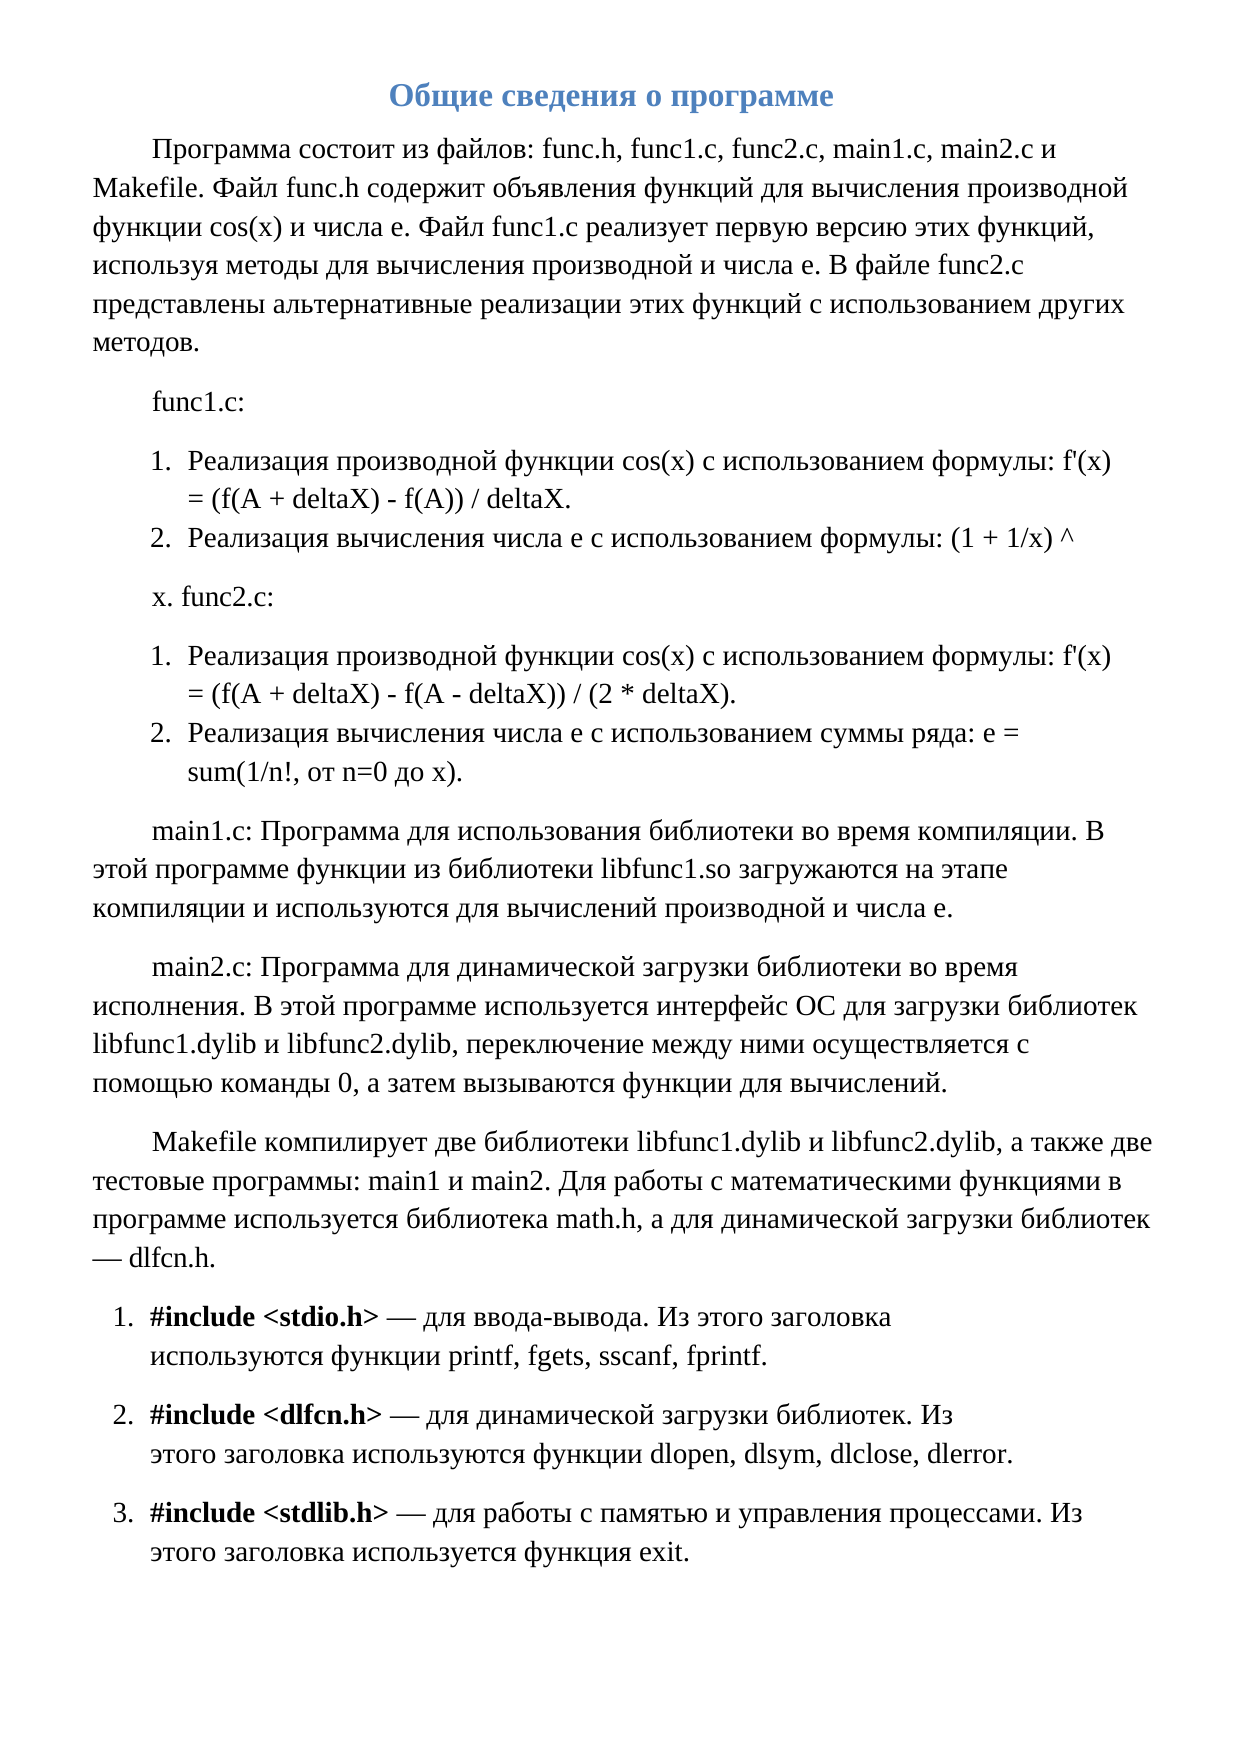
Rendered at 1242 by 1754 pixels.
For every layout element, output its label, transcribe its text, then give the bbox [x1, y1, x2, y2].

text main1.c: Программа для использования библиотеки во время компиляции. В этой программе функции из библиотеки libfunc1.so загружаются на этапе компиляции и используются для вычислений производной и числа e. [92, 813, 1148, 924]
text Программа состоит из файлов: func.h, func1.c, func2.c, main1.c, main2.c и Makefile. Файл func.h содержит объявления функций для вычисления производной функции cos(x) и числа e. Файл func1.c реализует первую версию этих функций, используя методы для вычисления производной и числа e. В файле func2.c представлены альтернативные реализации этих функций с использованием других методов. [92, 132, 1148, 358]
list dlfcn.h. [92, 1240, 1183, 1274]
list Реализация производной функции cos(x) с использованием формулы: f'(x) = (f(A + deltaX) - f(A)) / deltaX. [150, 443, 1130, 515]
list Реализация вычисления числа e с использованием суммы ряда: e = sum(1/n!, от n=0 до x). [150, 715, 1137, 787]
list #include <stdlib.h> — для работы с памятью и управления процессами. Из этого заголовка используется функция exit. [112, 1495, 1083, 1567]
text main2.c: Программа для динамической загрузки библиотеки во время исполнения. В этой программе используется интерфейс ОС для загрузки библиотек libfunc1.dylib и libfunc2.dylib, переключение между ними осуществляется с помощью команды 0, а затем вызываются функции для вычислений. [92, 949, 1148, 1099]
text func1.c: [152, 384, 1183, 417]
list Реализация производной функции cos(x) с использованием формулы: f'(x) = (f(A + deltaX) - f(A - deltaX)) / (2 * deltaX). [150, 638, 1130, 710]
text Makefile компилирует две библиотеки libfunc1.dylib и libfunc2.dylib, а также две тестовые программы: main1 и main2. Для работы с математическими функциями в программе используется библиотека math.h, а для динамической загрузки библиотек [92, 1124, 1183, 1235]
list #include <dlfcn.h> — для динамической загрузки библиотек. Из этого заголовка используются функции dlopen, dlsym, dlclose, dlerror. [112, 1397, 1023, 1469]
list #include <stdio.h> — для ввода-вывода. Из этого заголовка используются функции printf, fgets, sscanf, fprintf. [112, 1299, 1066, 1372]
subtitle Общие сведения о программе [388, 75, 1183, 113]
list Реализация вычисления числа e с использованием формулы: (1 + 1/x) ^ x. func2.c: [150, 520, 1100, 613]
